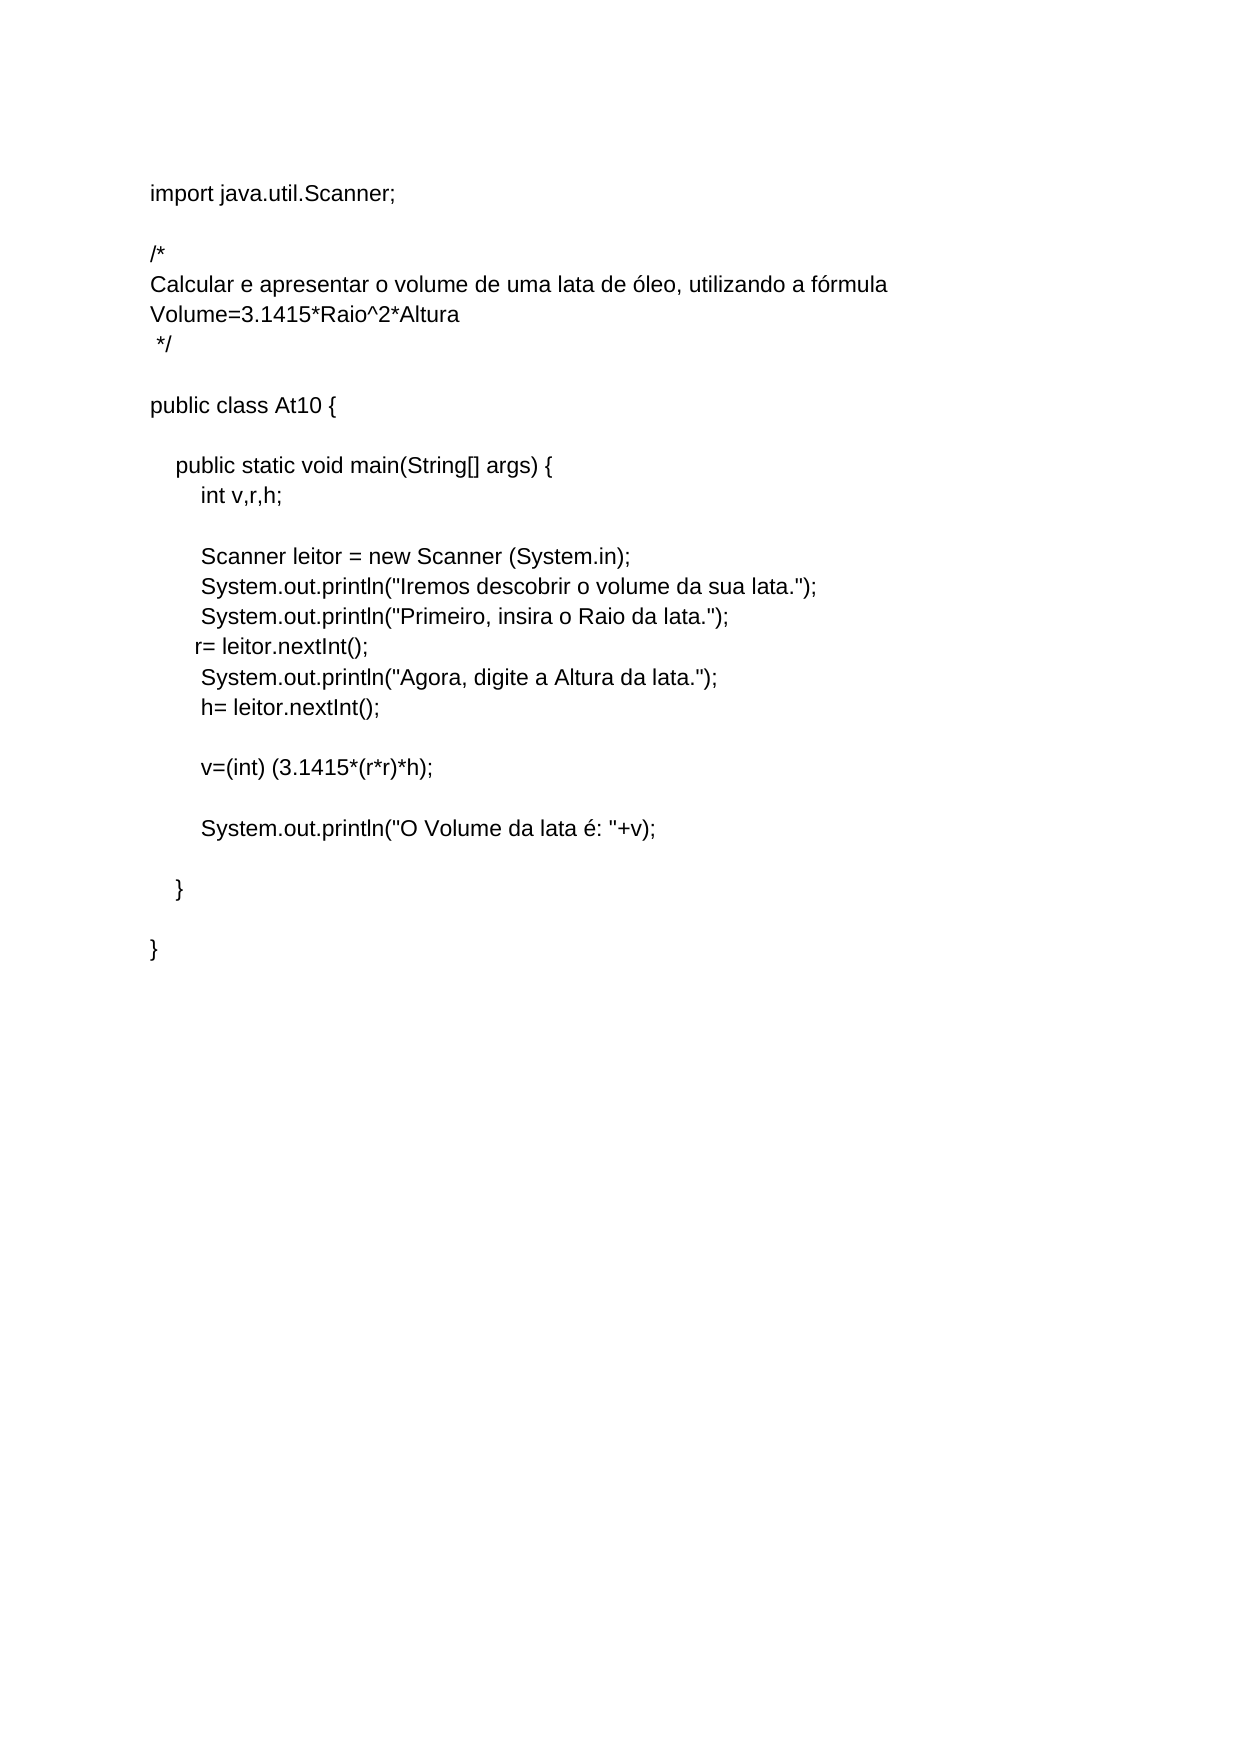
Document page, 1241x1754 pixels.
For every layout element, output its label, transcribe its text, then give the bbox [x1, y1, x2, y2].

text System.out.println("O Volume da lata é: "+v); [150, 814, 1090, 841]
text import java.util.Scanner; [150, 180, 1090, 207]
text v=(int) (3.1415*(r*r)*h); [150, 754, 1090, 781]
text public static void main(String[] args) { [150, 452, 1090, 478]
text System.out.println("Iremos descobrir o volume da sua lata."); [150, 573, 1090, 599]
text System.out.println("Primeiro, insira o Raio da lata."); [150, 603, 1090, 629]
text } [150, 935, 1090, 962]
text h= leitor.nextInt(); [150, 694, 1090, 720]
text /* [150, 241, 1090, 267]
text r= leitor.nextInt(); [150, 633, 1090, 660]
text } [150, 875, 1090, 901]
text */ [150, 331, 1090, 358]
text public class At10 { [150, 392, 1090, 418]
text int v,r,h; [150, 482, 1090, 509]
text System.out.println("Agora, digite a Altura da lata."); [150, 663, 1090, 690]
text Scanner leitor = new Scanner (System.in); [150, 543, 1090, 569]
text Calcular e apresentar o volume de uma lata de óleo, utilizando a fórmula Volume=3.1415*Raio^2*Altura [150, 271, 1090, 327]
